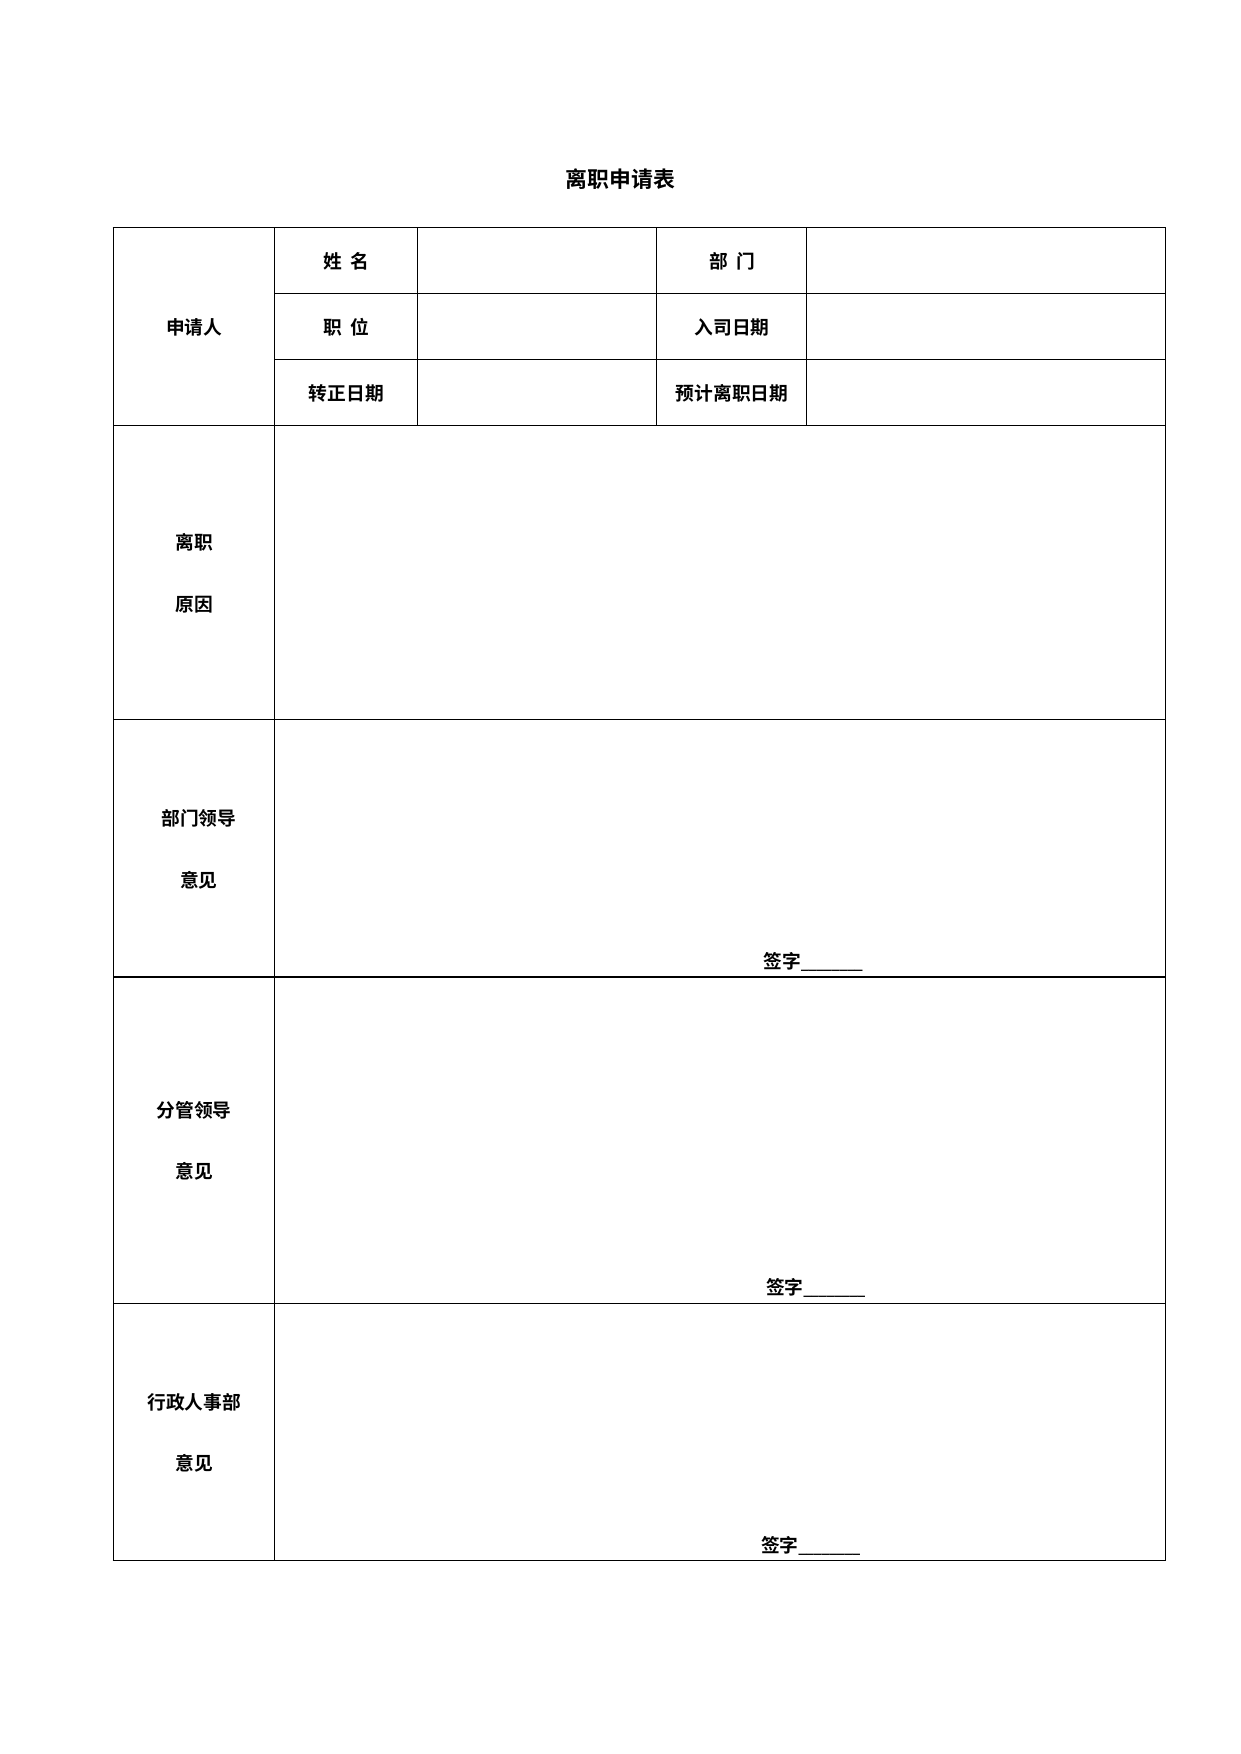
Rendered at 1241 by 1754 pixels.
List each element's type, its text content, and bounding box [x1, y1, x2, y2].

table_cell [418, 294, 656, 359]
table_cell 预计离职日期 [657, 360, 806, 425]
table_header 姓 名 [275, 228, 417, 293]
table_cell 签字________ [275, 720, 1165, 976]
table_cell 职 位 [275, 294, 417, 359]
table_cell [807, 360, 1165, 425]
table_cell 转正日期 [275, 360, 417, 425]
table_cell 入司日期 [657, 294, 806, 359]
table_header [418, 228, 656, 293]
text 离职申请表 [187, 162, 1053, 194]
table_cell 离职 原因 [114, 426, 274, 719]
table_cell [418, 360, 656, 425]
table_cell [807, 294, 1165, 359]
table_header [807, 228, 1165, 293]
table_header 申请人 [114, 228, 274, 425]
table_cell 部门领导 意见 [114, 720, 274, 976]
table_header 部 门 [657, 228, 806, 293]
table_cell [275, 426, 1165, 719]
table_cell 分管领导 意见 [114, 978, 274, 1302]
table_cell 签字________ [275, 978, 1165, 1302]
table_cell 签字________ [275, 1304, 1165, 1560]
table_cell 行政人事部 意见 [114, 1304, 274, 1560]
